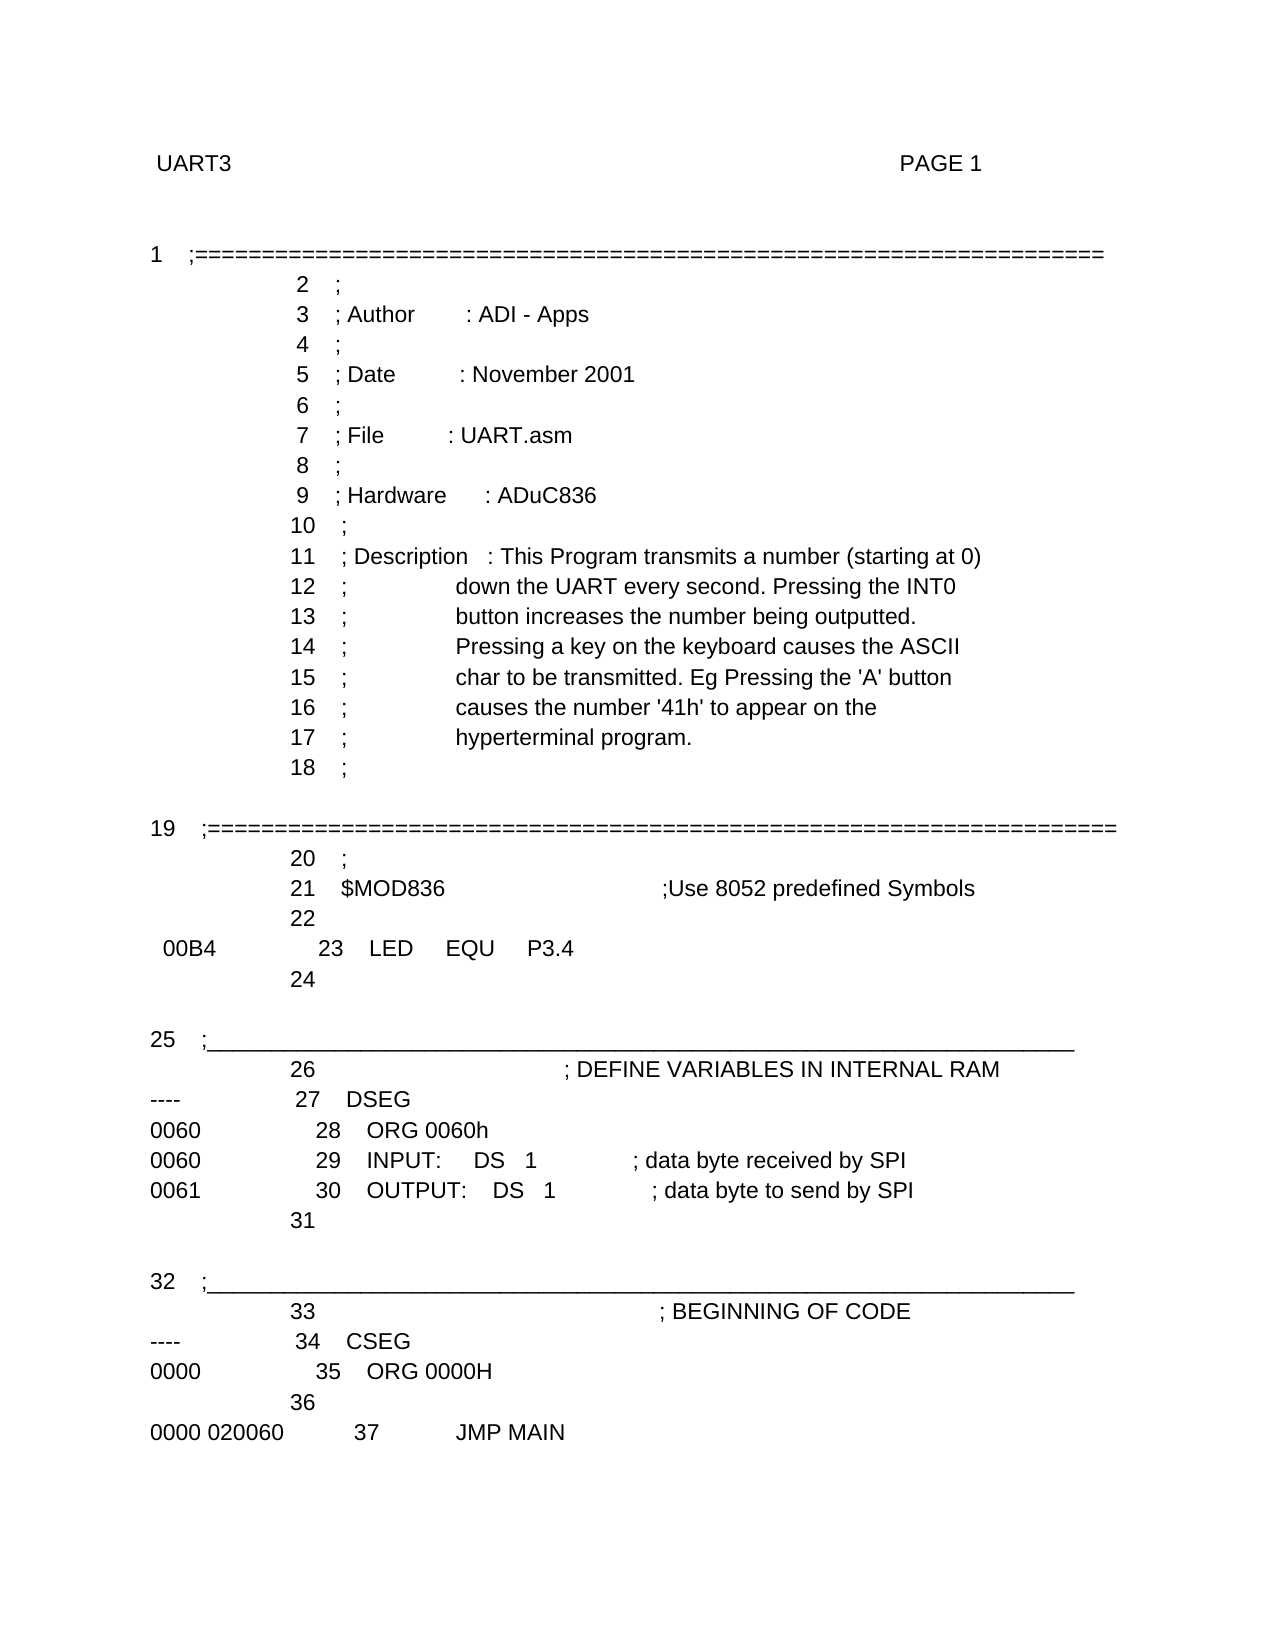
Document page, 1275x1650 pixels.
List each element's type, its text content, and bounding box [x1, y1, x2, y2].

text 16 ; causes the number '41h' to appear on the [150, 694, 1125, 720]
text 0060 29 INPUT: DS 1 ; data byte received by SPI [150, 1147, 1125, 1173]
text 00B4 23 LED EQU P3.4 [150, 935, 1125, 962]
text 25 ;____________________________________________________________________ [150, 996, 1125, 1052]
text 5 ; Date : November 2001 [150, 361, 1125, 388]
text 18 ; [150, 754, 1125, 781]
text 8 ; [150, 452, 1125, 478]
text 26 ; DEFINE VARIABLES IN INTERNAL RAM [150, 1056, 1125, 1083]
text 9 ; Hardware : ADuC836 [150, 482, 1125, 509]
text 22 [150, 905, 1125, 932]
text 3 ; Author : ADI - Apps [150, 301, 1125, 327]
text 0061 30 OUTPUT: DS 1 ; data byte to send by SPI [150, 1177, 1125, 1203]
text 0060 28 ORG 0060h [150, 1117, 1125, 1143]
text 4 ; [150, 331, 1125, 358]
text 7 ; File : UART.asm [150, 422, 1125, 448]
text 10 ; [150, 512, 1125, 539]
text 1 ;==================================================================== [150, 210, 1125, 267]
text ---- 27 DSEG [150, 1086, 1125, 1113]
text UART3 PAGE 1 [150, 150, 1125, 176]
text 20 ; [150, 845, 1125, 871]
text 21 $MOD836 ;Use 8052 predefined Symbols [150, 875, 1125, 901]
text 33 ; BEGINNING OF CODE [150, 1298, 1125, 1324]
text 19 ;==================================================================== [150, 784, 1125, 841]
text 11 ; Description : This Program transmits a number (starting at 0) [150, 543, 1125, 569]
text 13 ; button increases the number being outputted. [150, 603, 1125, 629]
text 15 ; char to be transmitted. Eg Pressing the 'A' button [150, 663, 1125, 690]
text 2 ; [150, 271, 1125, 297]
text 24 [150, 966, 1125, 992]
text 0000 020060 37 JMP MAIN [150, 1419, 1125, 1445]
text 36 [150, 1388, 1125, 1415]
text 6 ; [150, 392, 1125, 418]
text 17 ; hyperterminal program. [150, 724, 1125, 750]
text 31 [150, 1207, 1125, 1234]
text ---- 34 CSEG [150, 1328, 1125, 1354]
text 0000 35 ORG 0000H [150, 1358, 1125, 1385]
text 12 ; down the UART every second. Pressing the INT0 [150, 573, 1125, 599]
text 14 ; Pressing a key on the keyboard causes the ASCII [150, 633, 1125, 660]
text 32 ;____________________________________________________________________ [150, 1237, 1125, 1294]
